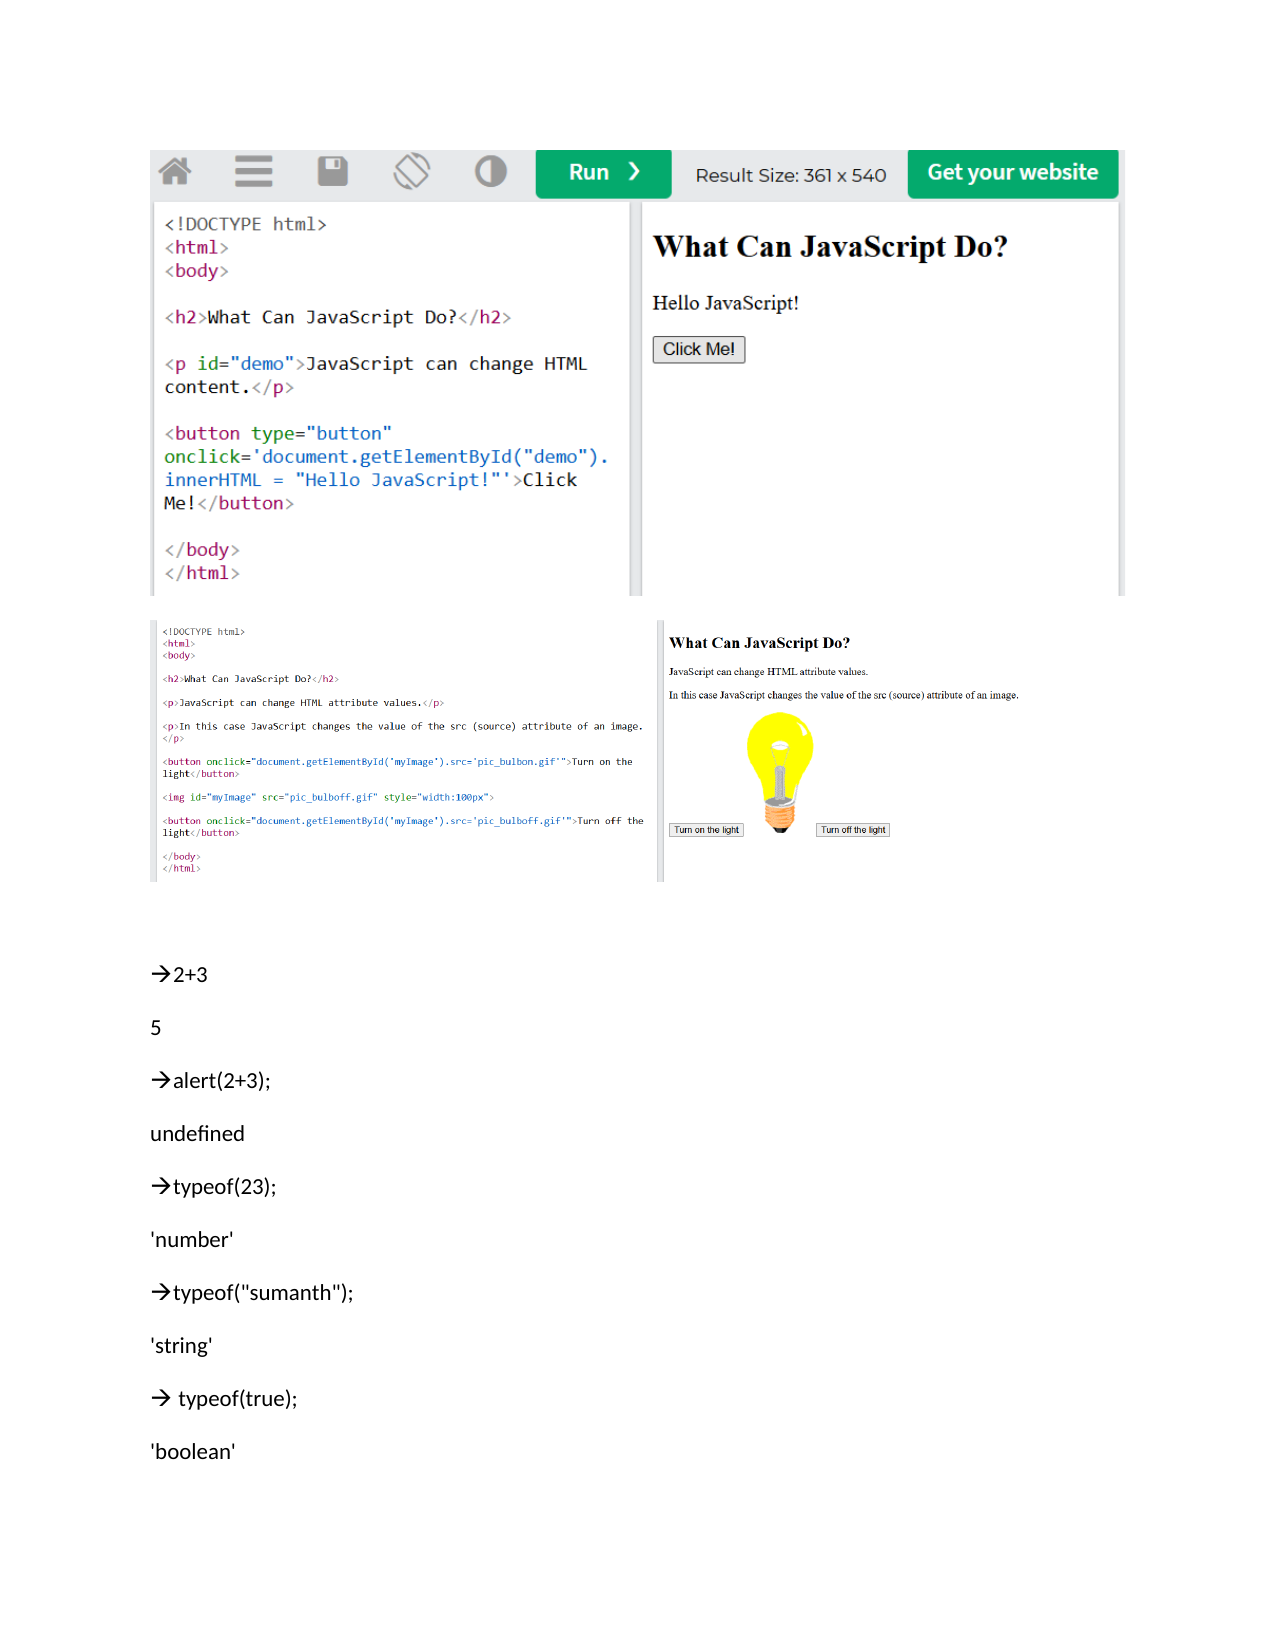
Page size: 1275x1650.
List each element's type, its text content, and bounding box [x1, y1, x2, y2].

text 'boolean' [150, 1437, 1125, 1465]
text typeof("sumanth"); [150, 1278, 1125, 1306]
text 2+3 [150, 960, 1125, 988]
picture [150, 620, 1125, 882]
text 5 [150, 1013, 1125, 1041]
text 'string' [150, 1331, 1125, 1359]
text alert(2+3); [150, 1066, 1125, 1094]
text undefined [150, 1119, 1125, 1147]
picture [150, 150, 1125, 596]
text typeof(23); [150, 1172, 1125, 1200]
text typeof(true); [150, 1384, 1125, 1412]
text 'number' [150, 1225, 1125, 1253]
